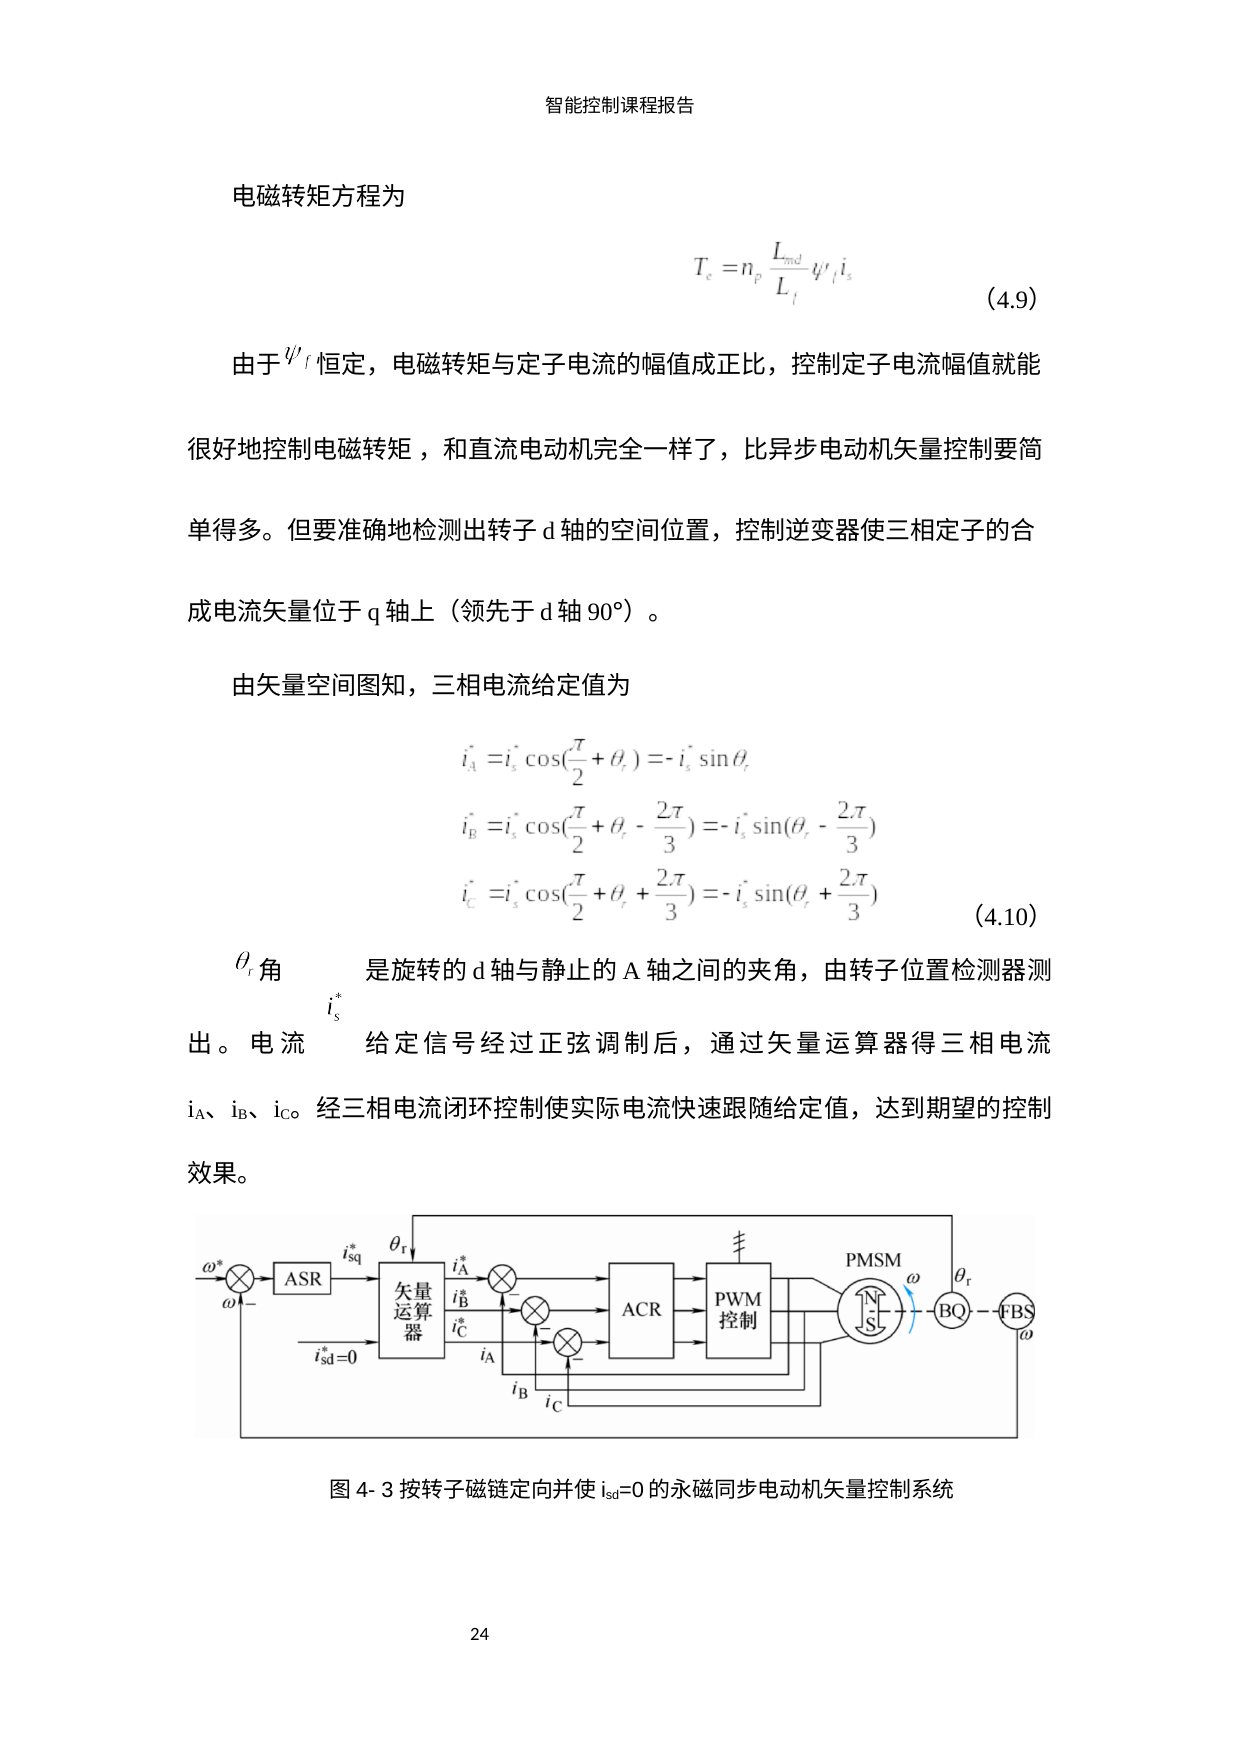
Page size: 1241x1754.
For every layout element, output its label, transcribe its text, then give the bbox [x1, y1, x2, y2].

picture [189, 1214, 1045, 1454]
text 由矢量空间图知，三相电流给定值为 [187, 651, 1053, 716]
text 角是旋转的d轴与静止的A轴之间的夹角，由转子位置检测器测出。电流给定信号经过正弦调制后，通过矢量运算器得三相电流iA、iB、iC。经三相电流闭环控制使实际电流快速跟随给定值，达到期望的控制效果。 [187, 944, 1053, 1204]
text 由于恒定，电磁转矩与定子电流的幅值成正比，控制定子电流幅值就能很好地控制电磁转矩 ，和直流电动机完全一样了，比异步电动机矢量控制要简单得多。但要准确地检测出转子d轴的空间位置，控制逆变器使三相定子的合成电流矢量位于q轴上（领先于d轴90°）。 [187, 333, 1053, 642]
text （4.9） [187, 227, 1053, 324]
text （4.10） [187, 716, 1053, 944]
text 电磁转矩方程为 [187, 162, 1053, 227]
